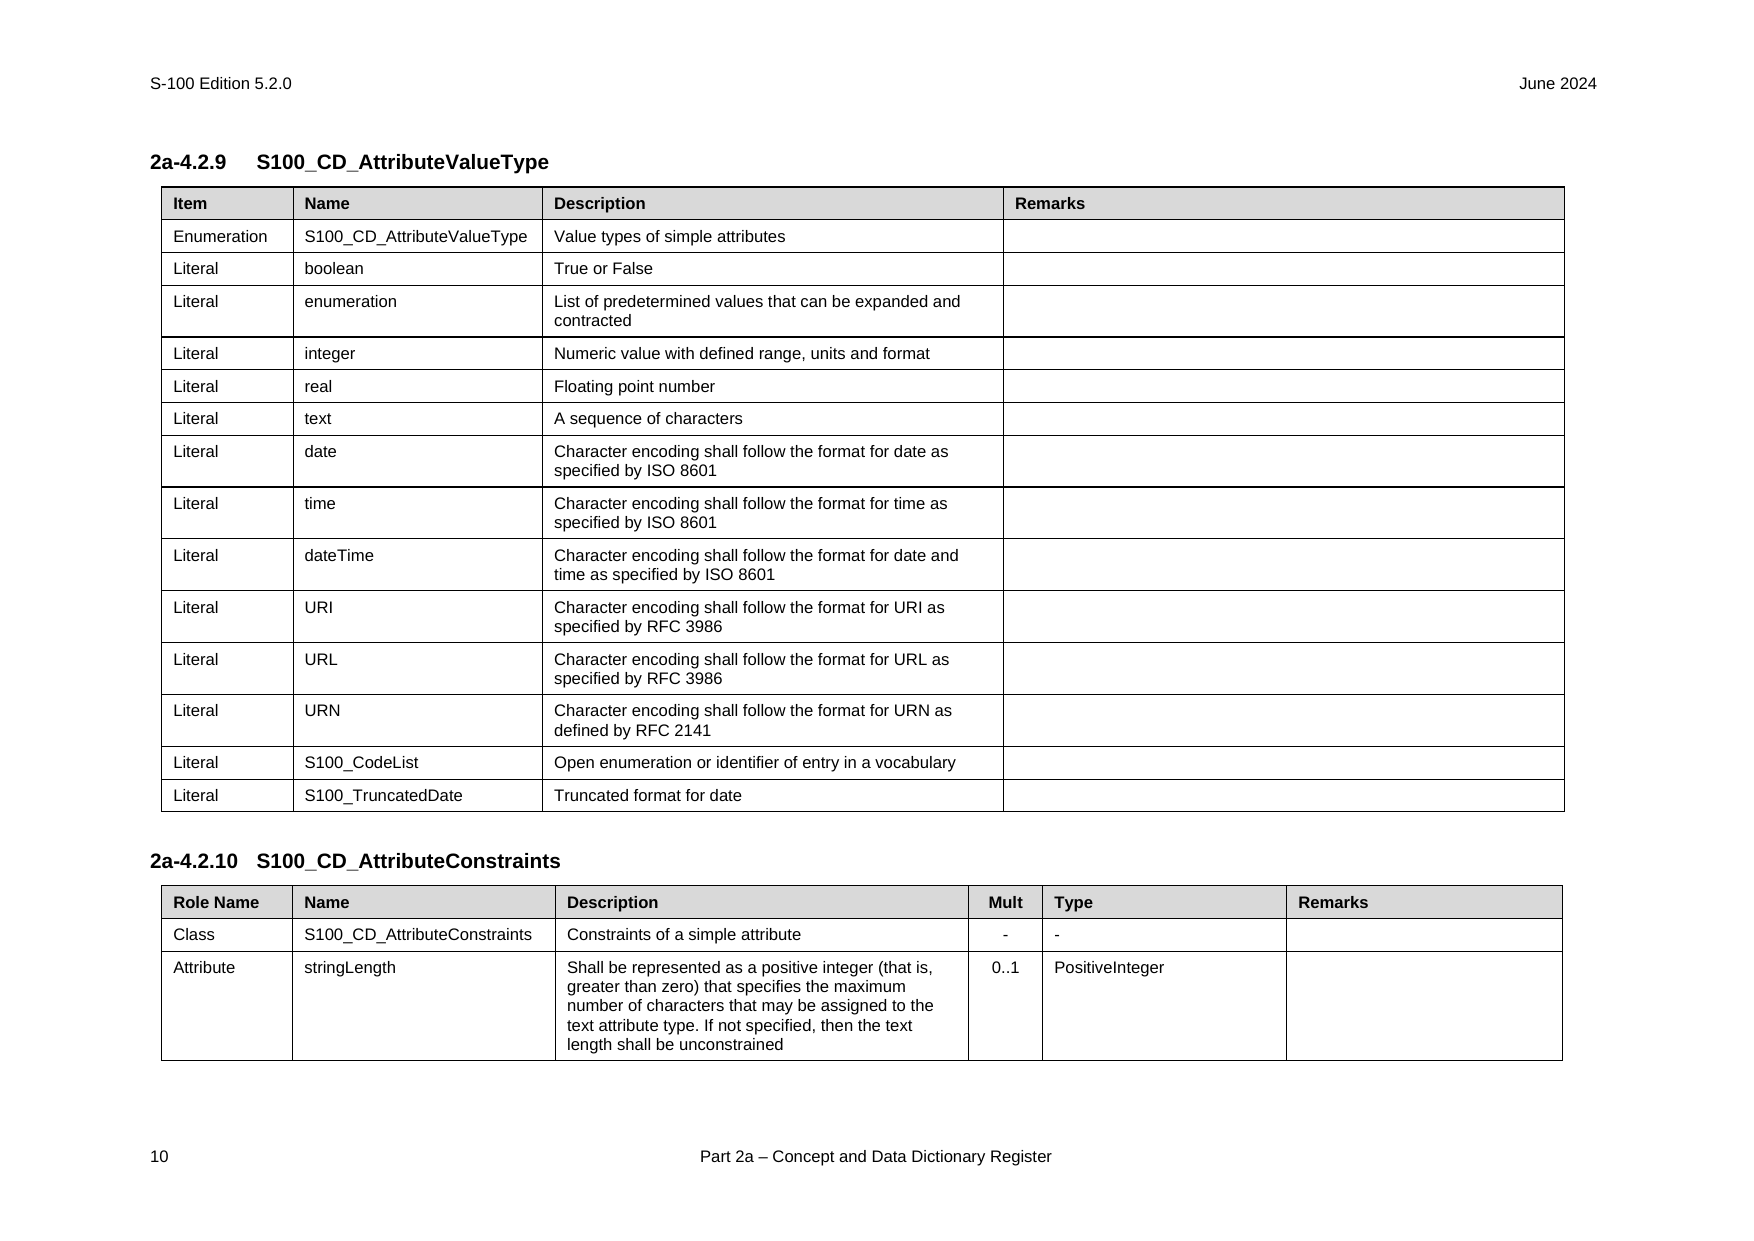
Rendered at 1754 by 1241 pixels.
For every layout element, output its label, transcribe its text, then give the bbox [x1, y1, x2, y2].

table_header Description [556, 886, 968, 918]
table_cell Attribute [162, 952, 292, 1060]
table_cell Literal [162, 370, 293, 402]
table_cell Character encoding shall follow the format for URI as specified by RFC 3986 [543, 591, 1003, 642]
table_cell Constraints of a simple attribute [556, 919, 968, 951]
table_cell Value types of simple attributes [543, 220, 1003, 252]
table_header Type [1043, 886, 1286, 918]
table_cell [1004, 370, 1564, 402]
table_cell text [294, 403, 542, 434]
table_cell Literal [162, 747, 293, 778]
table_cell URI [294, 591, 542, 642]
table_cell Literal [162, 403, 293, 434]
table_cell Literal [162, 436, 293, 486]
table_cell Literal [162, 780, 293, 811]
table_cell Literal [162, 488, 293, 538]
table_header Role Name [162, 886, 292, 918]
table_cell - [1043, 919, 1286, 951]
table_cell Character encoding shall follow the format for URN as defined by RFC 2141 [543, 695, 1003, 746]
table_cell [1004, 436, 1564, 486]
table_cell Truncated format for date [543, 780, 1003, 811]
table_header Remarks [1004, 188, 1564, 219]
table_cell stringLength [293, 952, 555, 1060]
table_cell [1004, 591, 1564, 642]
table_cell real [294, 370, 542, 402]
table_cell Numeric value with defined range, units and format [543, 338, 1003, 369]
table_cell 0..1 [969, 952, 1042, 1060]
table_cell Literal [162, 695, 293, 746]
table_cell S100_CD_AttributeValueType [294, 220, 542, 252]
table_cell [1004, 220, 1564, 252]
table_cell integer [294, 338, 542, 369]
table_cell PositiveInteger [1043, 952, 1286, 1060]
table_cell Literal [162, 591, 293, 642]
table_cell S100_CD_AttributeConstraints [293, 919, 555, 951]
table_cell Character encoding shall follow the format for date and time as specified by ISO 8601 [543, 539, 1003, 590]
table_cell Literal [162, 338, 293, 369]
table_cell Enumeration [162, 220, 293, 252]
table_cell Shall be represented as a positive integer (that is, greater than zero) that specifies the maximum number of characters that may be assigned to the text attribute type. If not specified, then the text length shall be unconstrained [556, 952, 968, 1060]
table_cell Character encoding shall follow the format for URL as specified by RFC 3986 [543, 643, 1003, 694]
table_cell [1004, 403, 1564, 434]
table_cell [1004, 695, 1564, 746]
table_cell S100_TruncatedDate [294, 780, 542, 811]
table_cell [1287, 919, 1562, 951]
table_cell [1004, 338, 1564, 369]
table_cell [1004, 253, 1564, 284]
table_header Name [293, 886, 555, 918]
table_cell [1287, 952, 1562, 1060]
table_header Description [543, 188, 1003, 219]
table_header Mult [969, 886, 1042, 918]
table_header Item [162, 188, 293, 219]
table_cell [1004, 747, 1564, 778]
table_cell Class [162, 919, 292, 951]
table_cell date [294, 436, 542, 486]
table_cell True or False [543, 253, 1003, 284]
table_cell Open enumeration or identifier of entry in a vocabulary [543, 747, 1003, 778]
table_cell URL [294, 643, 542, 694]
subtitle S100_CD_AttributeValueType [150, 150, 1604, 174]
table_header Remarks [1287, 886, 1562, 918]
table_header Name [294, 188, 542, 219]
table_cell [1004, 539, 1564, 590]
table_cell time [294, 488, 542, 538]
table_cell Literal [162, 539, 293, 590]
table_cell enumeration [294, 286, 542, 336]
table_cell Character encoding shall follow the format for date as specified by ISO 8601 [543, 436, 1003, 486]
table_cell Floating point number [543, 370, 1003, 402]
table_cell Literal [162, 643, 293, 694]
table_cell boolean [294, 253, 542, 284]
table_cell - [969, 919, 1042, 951]
table_cell Literal [162, 253, 293, 284]
table_cell [1004, 643, 1564, 694]
table_cell [1004, 780, 1564, 811]
subtitle S100_CD_AttributeConstraints [150, 849, 1604, 873]
table_cell A sequence of characters [543, 403, 1003, 434]
table_cell dateTime [294, 539, 542, 590]
table_cell List of predetermined values that can be expanded and contracted [543, 286, 1003, 336]
table_cell Character encoding shall follow the format for time as specified by ISO 8601 [543, 488, 1003, 538]
table_cell [1004, 286, 1564, 336]
table_cell S100_CodeList [294, 747, 542, 778]
table_cell URN [294, 695, 542, 746]
table_cell Literal [162, 286, 293, 336]
table_cell [1004, 488, 1564, 538]
